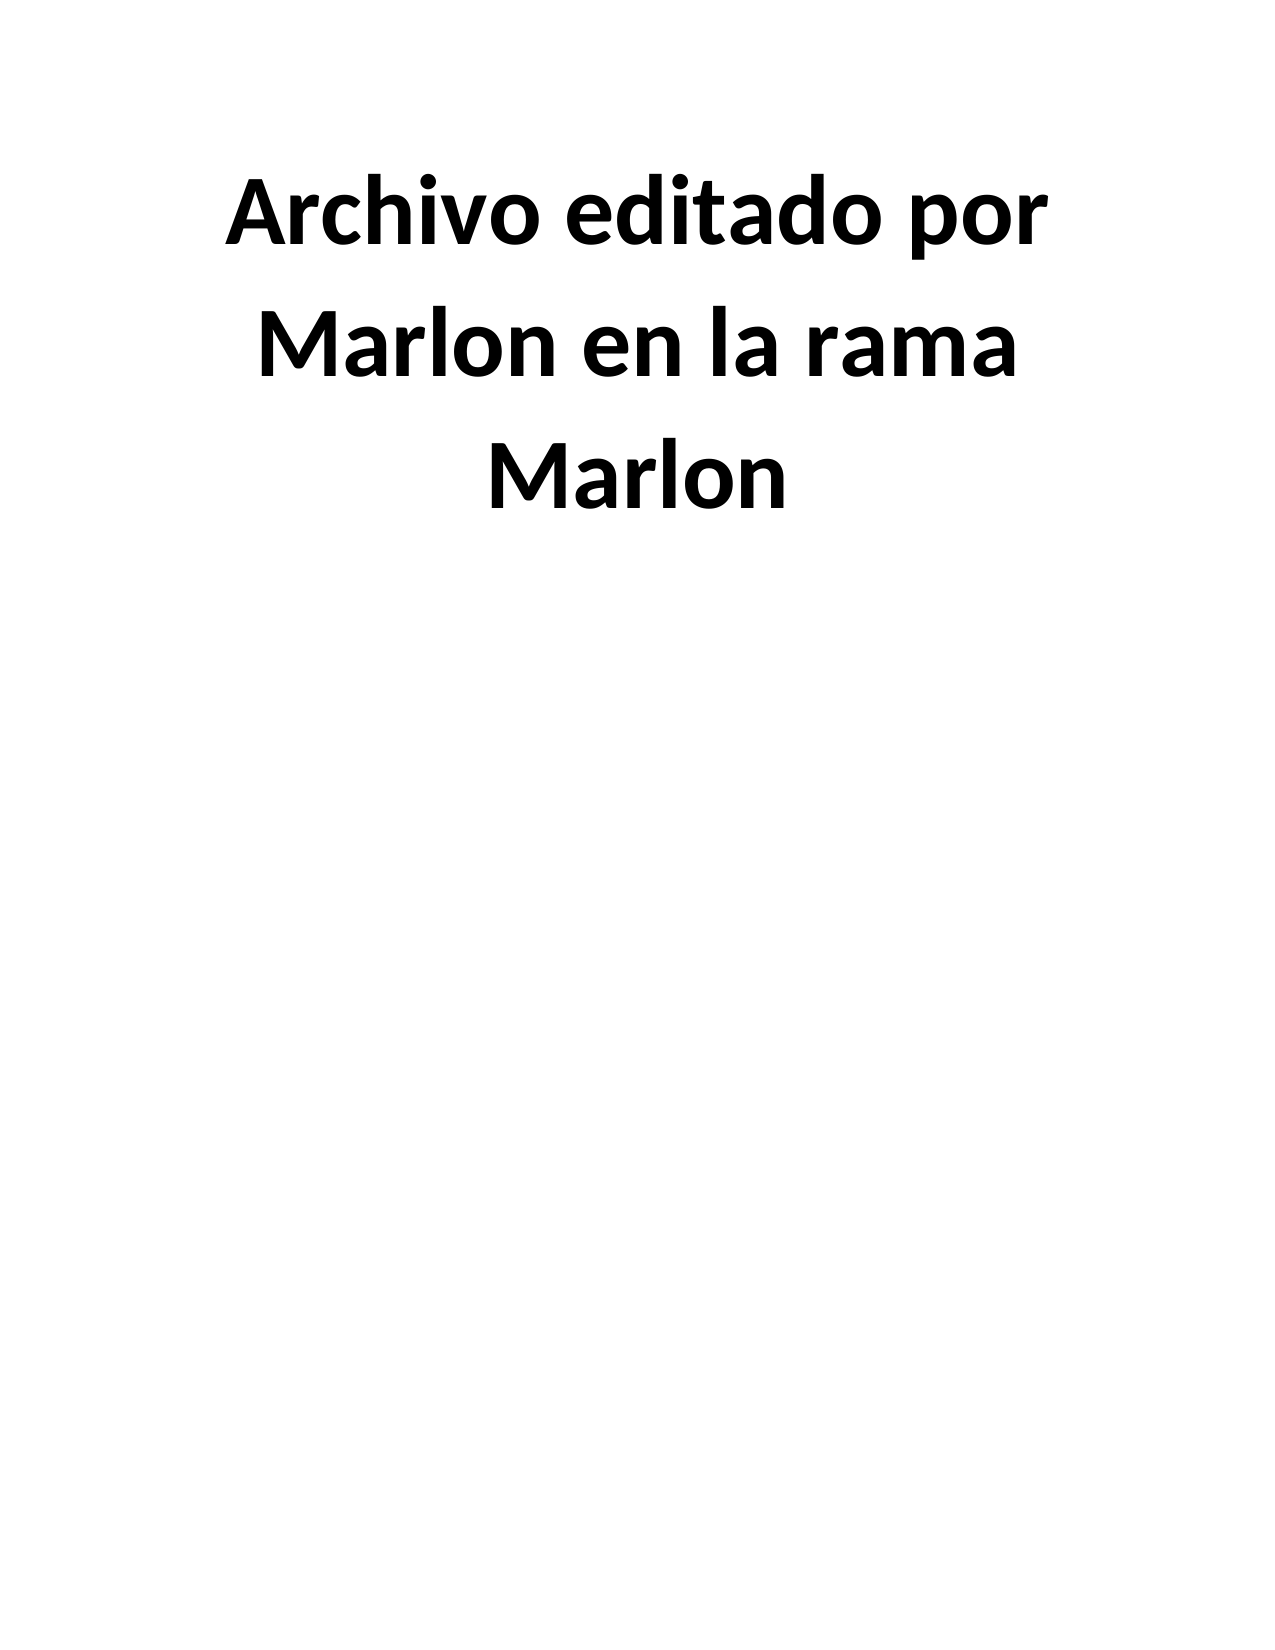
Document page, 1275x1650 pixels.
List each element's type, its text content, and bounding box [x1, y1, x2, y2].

text Archivo editado por Marlon en la rama Marlon [177, 148, 1098, 533]
